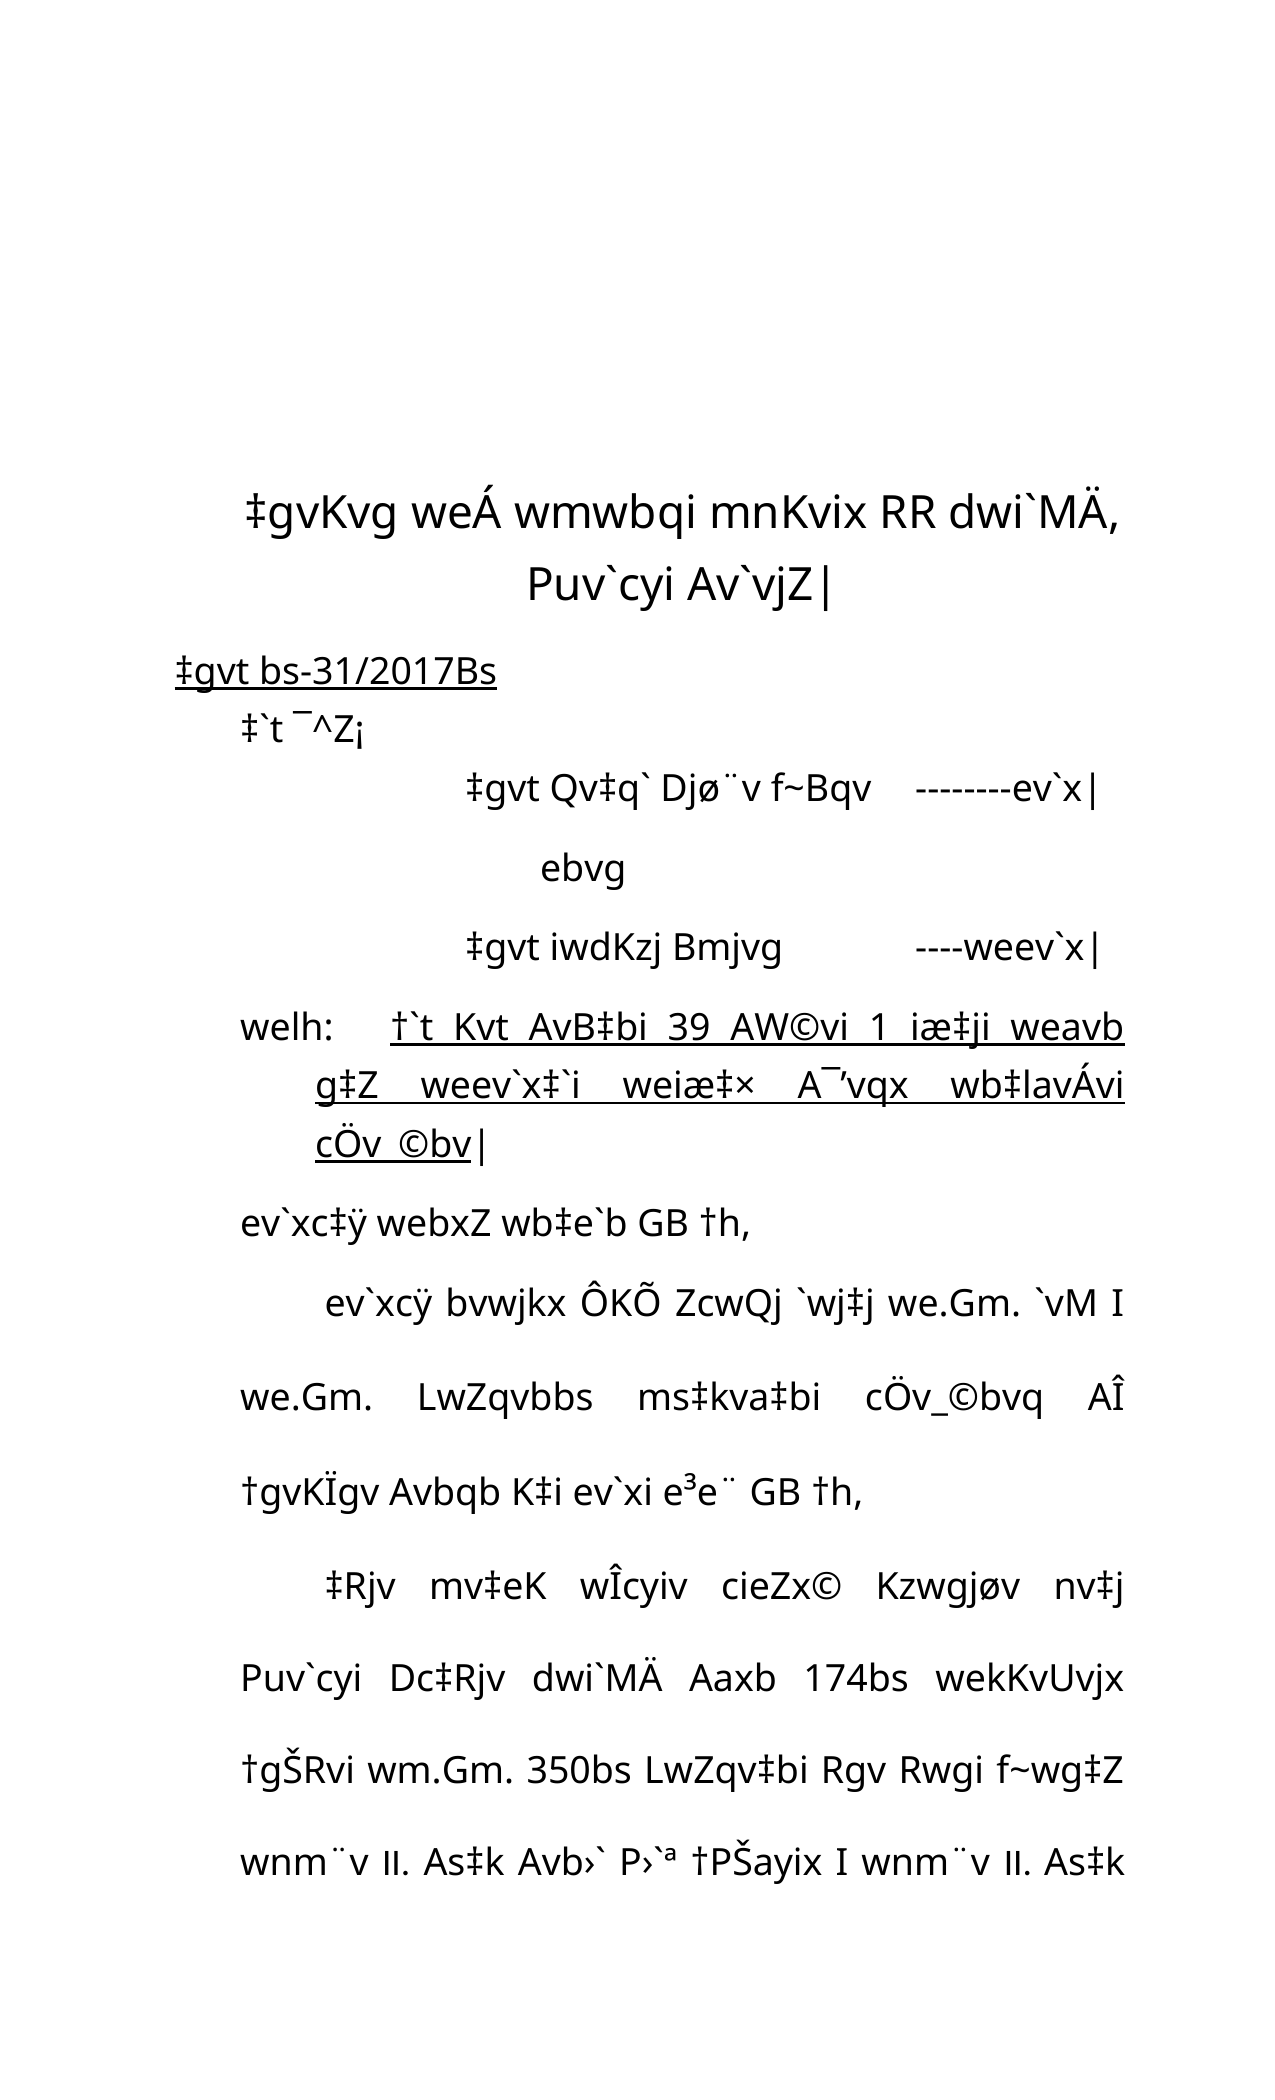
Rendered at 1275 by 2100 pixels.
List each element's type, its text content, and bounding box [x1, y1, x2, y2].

text ‡`t ¯^Z¡ [240, 703, 1125, 754]
text ‡gvt iwdKzj Bmjvg ----weev`x| [465, 920, 1125, 971]
text ‡gvt bs-31/2017Bs [174, 644, 1125, 695]
text ev`xcÿ bvwjkx ÔKÕ ZcwQj `wj‡j we.Gm. `vM I we.Gm. LwZqvbbs ms‡kva‡bi cÖv_©bvq AÎ †gvKÏgv Avbqb K‡i ev`xi e³e¨ GB †h, [240, 1276, 1125, 1516]
text welh: †`t Kvt AvB‡bi 39 AW©vi 1 iæ‡ji weavb g‡Z weev`x‡`i weiæ‡× A¯’vqx wb‡lavÁvi cÖv_©bv| [240, 1000, 1125, 1168]
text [240, 1559, 1125, 1886]
text ‡gvt Qv‡q` Djø¨v f~Bqv --------ev`x| [465, 761, 1125, 812]
text ‡gvKvg weÁ wmwbqi mnKvix RR dwi`MÄ, Puv`cyi Av`vjZ| [240, 480, 1125, 614]
text ev`xc‡ÿ webxZ wb‡e`b GB †h, [240, 1197, 1125, 1248]
text ebvg [465, 841, 1125, 892]
